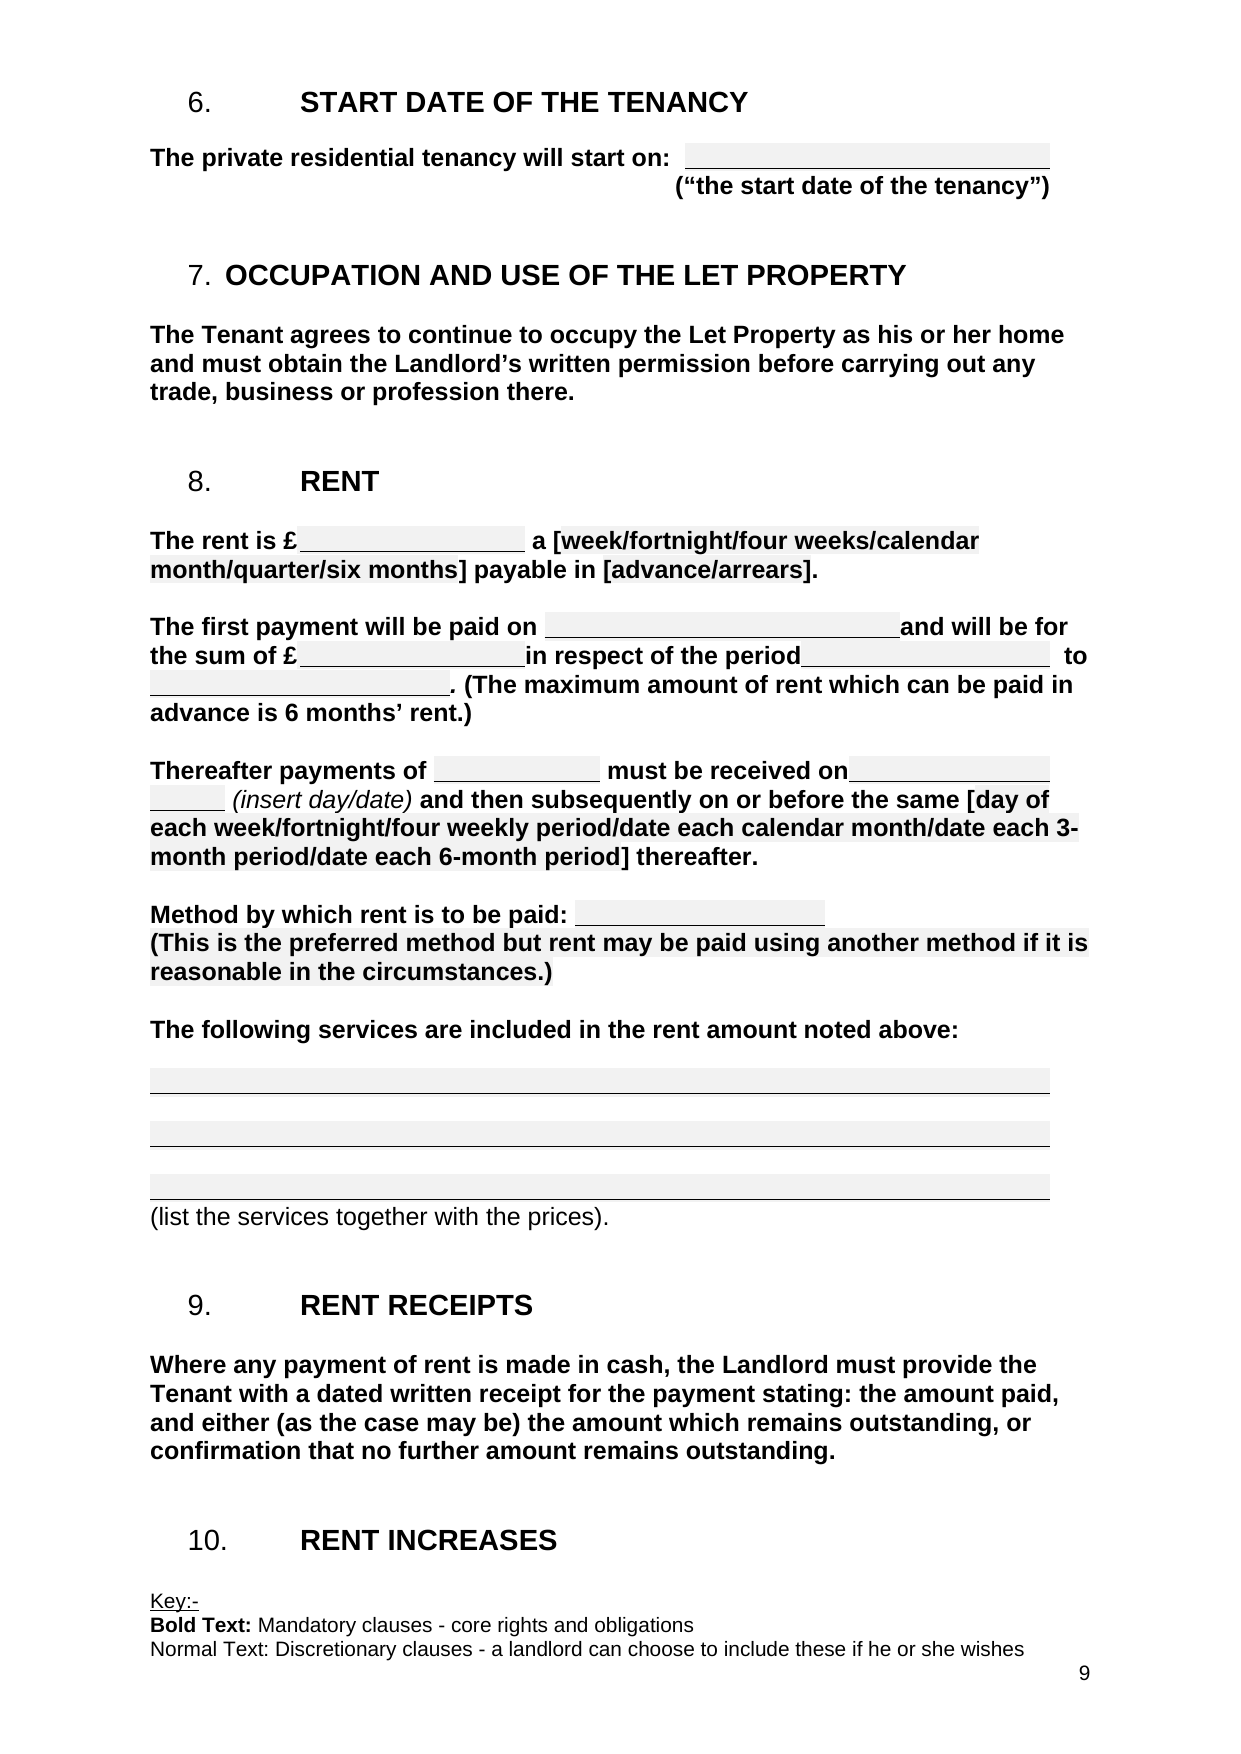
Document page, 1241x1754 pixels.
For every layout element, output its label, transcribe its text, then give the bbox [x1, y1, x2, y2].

subtitle START DATE OF THE TENANCY [187, 85, 1090, 118]
text (list the services together with the prices). [150, 1201, 1090, 1230]
subtitle OCCUPATION AND USE OF THE LET PROPERTY [187, 257, 1090, 291]
subtitle RENT [187, 463, 1090, 497]
text The rent is £ a [week/fortnight/four weeks/calendar month/quarter/six months] payable in [advance/arrears]. [150, 526, 1090, 583]
subtitle RENT INCREASES [187, 1522, 1090, 1556]
text Method by which rent is to be paid: [150, 899, 1090, 928]
text Thereafter payments of must be received on (insert day/date) and then subsequently on or before the same [day of each week/fortnight/four weekly period/date each calendar month/date each 3-month period/date each 6-month period] thereafter. [150, 756, 1090, 871]
text The private residential tenancy will start on: [150, 142, 1090, 171]
text (“the start date of the tenancy”) [150, 171, 1090, 200]
subtitle RENT RECEIPTS [187, 1288, 1090, 1321]
text (This is the preferred method but rent may be paid using another method if it is reasonable in the circumstances.) [553, 928, 1090, 986]
text The first payment will be paid on and will be for the sum of £ in respect of the period to . (The maximum amount of rent which can be paid in advance is 6 months’ rent.) [150, 612, 1090, 727]
text Where any payment of rent is made in cash, the Landlord must provide the Tenant with a dated written receipt for the payment stating: the amount paid, and either (as the case may be) the amount which remains outstanding, or confirmation that no further amount remains outstanding. [150, 1350, 1090, 1465]
text The following services are included in the rent amount noted above: [150, 1014, 1090, 1043]
text The Tenant agrees to continue to occupy the Let Property as his or her home and must obtain the Landlord’s written permission before carrying out any trade, business or profession there. [150, 320, 1090, 406]
